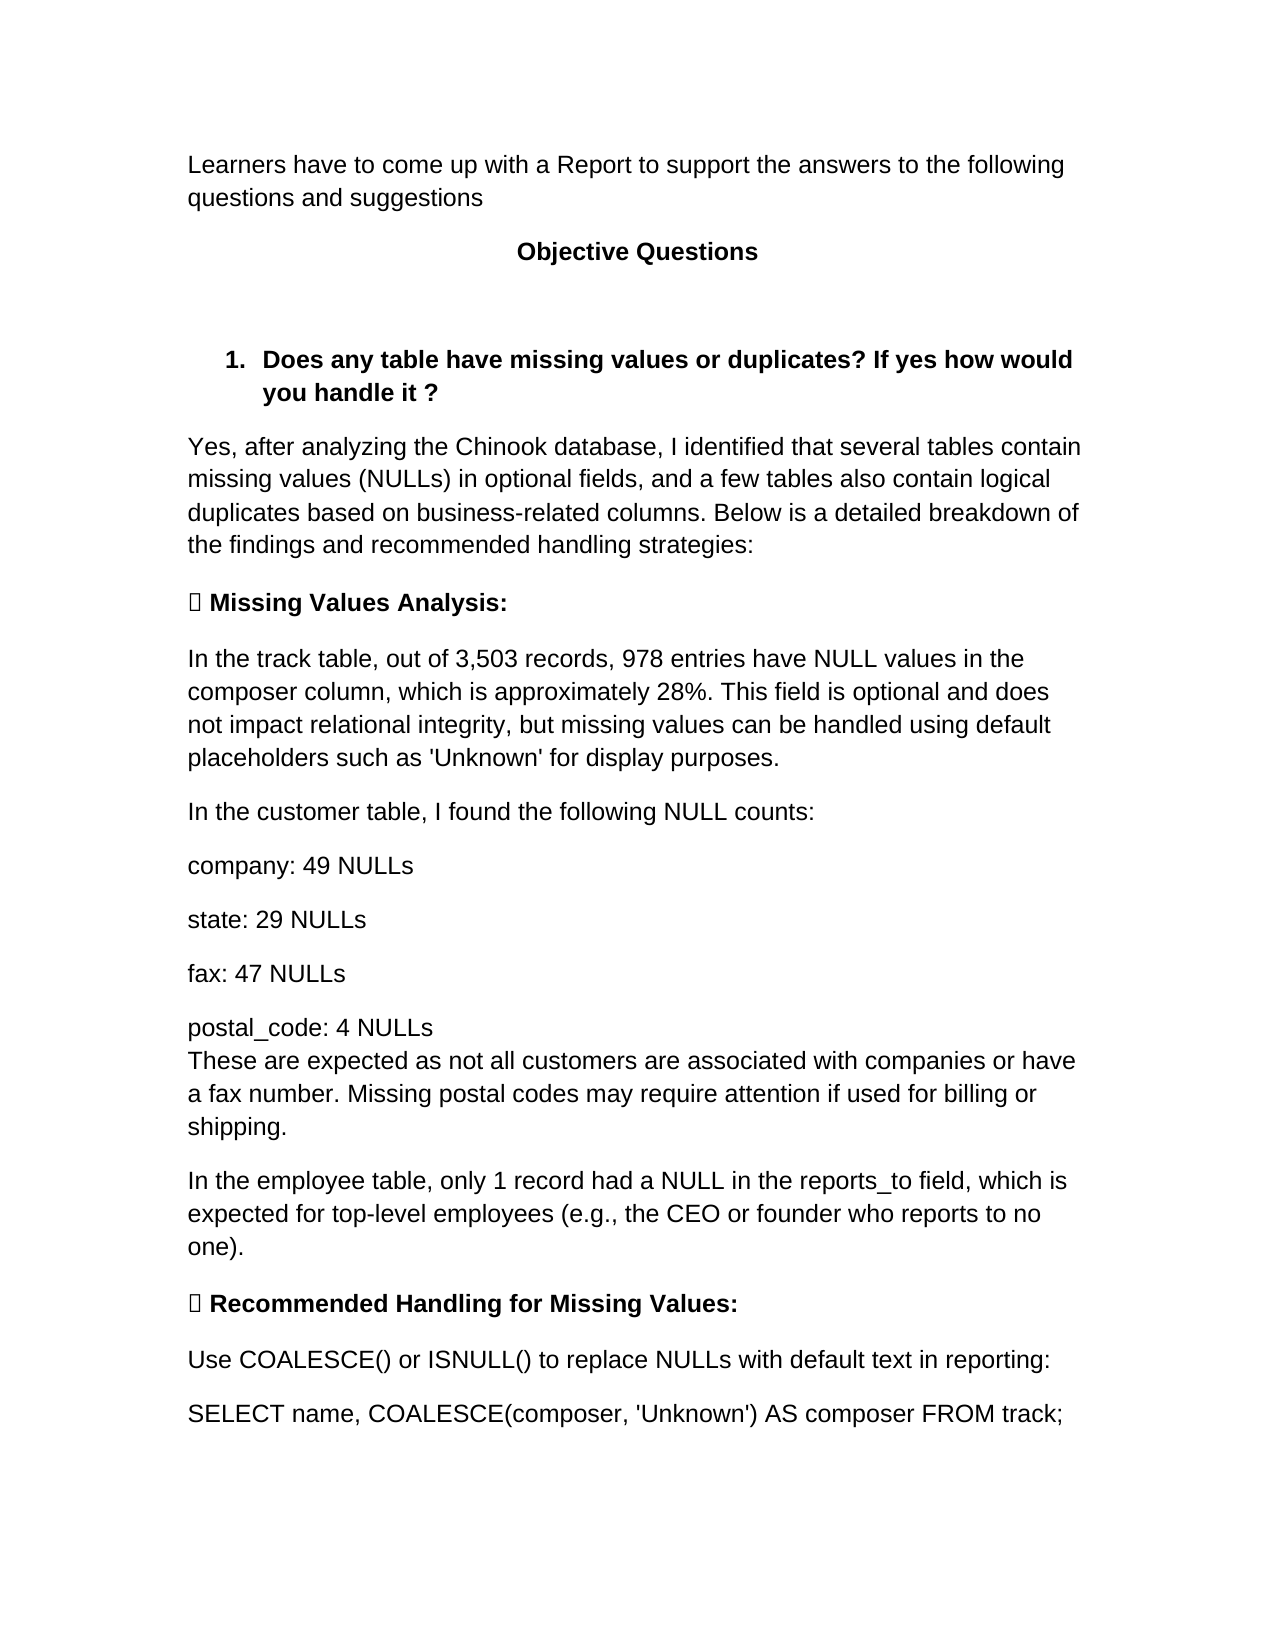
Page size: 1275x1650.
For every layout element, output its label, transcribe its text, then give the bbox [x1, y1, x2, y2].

text fax: 47 NULLs [187, 959, 1087, 988]
text 🔹 Recommended Handling for Missing Values: [187, 1286, 1087, 1319]
text In the track table, out of 3,503 records, 978 entries have NULL values in the composer column, which is approximately 28%. This field is optional and does not impact relational integrity, but missing values can be handled using default placeholders such as 'Unknown' for display purposes. [187, 644, 1087, 772]
text 🔹 Missing Values Analysis: [187, 584, 1087, 618]
text Yes, after analyzing the Chinook database, I identified that several tables contain missing values (NULLs) in optional fields, and a few tables also contain logical duplicates based on business-related columns. Below is a detailed breakdown of the findings and recommended handling strategies: [187, 431, 1087, 559]
text In the customer table, I found the following NULL counts: [187, 797, 1087, 826]
text company: 49 NULLs [187, 851, 1087, 880]
text postal_code: 4 NULLs These are expected as not all customers are associated with companies or have a fax number. Missing postal codes may require attention if used for billing or shipping. [187, 1013, 1087, 1141]
text Use COALESCE() or ISNULL() to replace NULLs with default text in reporting: [187, 1346, 1087, 1374]
text state: 29 NULLs [187, 905, 1087, 934]
text SELECT name, COALESCE(composer, 'Unknown') AS composer FROM track; [187, 1399, 1087, 1428]
text In the employee table, only 1 record had a NULL in the reports_to field, which is expected for top-level employees (e.g., the CEO or founder who reports to no one). [187, 1166, 1087, 1260]
text Objective Questions [187, 237, 1087, 266]
text Learners have to come up with a Report to support the answers to the following questions and suggestions [187, 150, 1087, 212]
list Does any table have missing values or duplicates? If yes how would you handle it ? [225, 344, 1087, 406]
